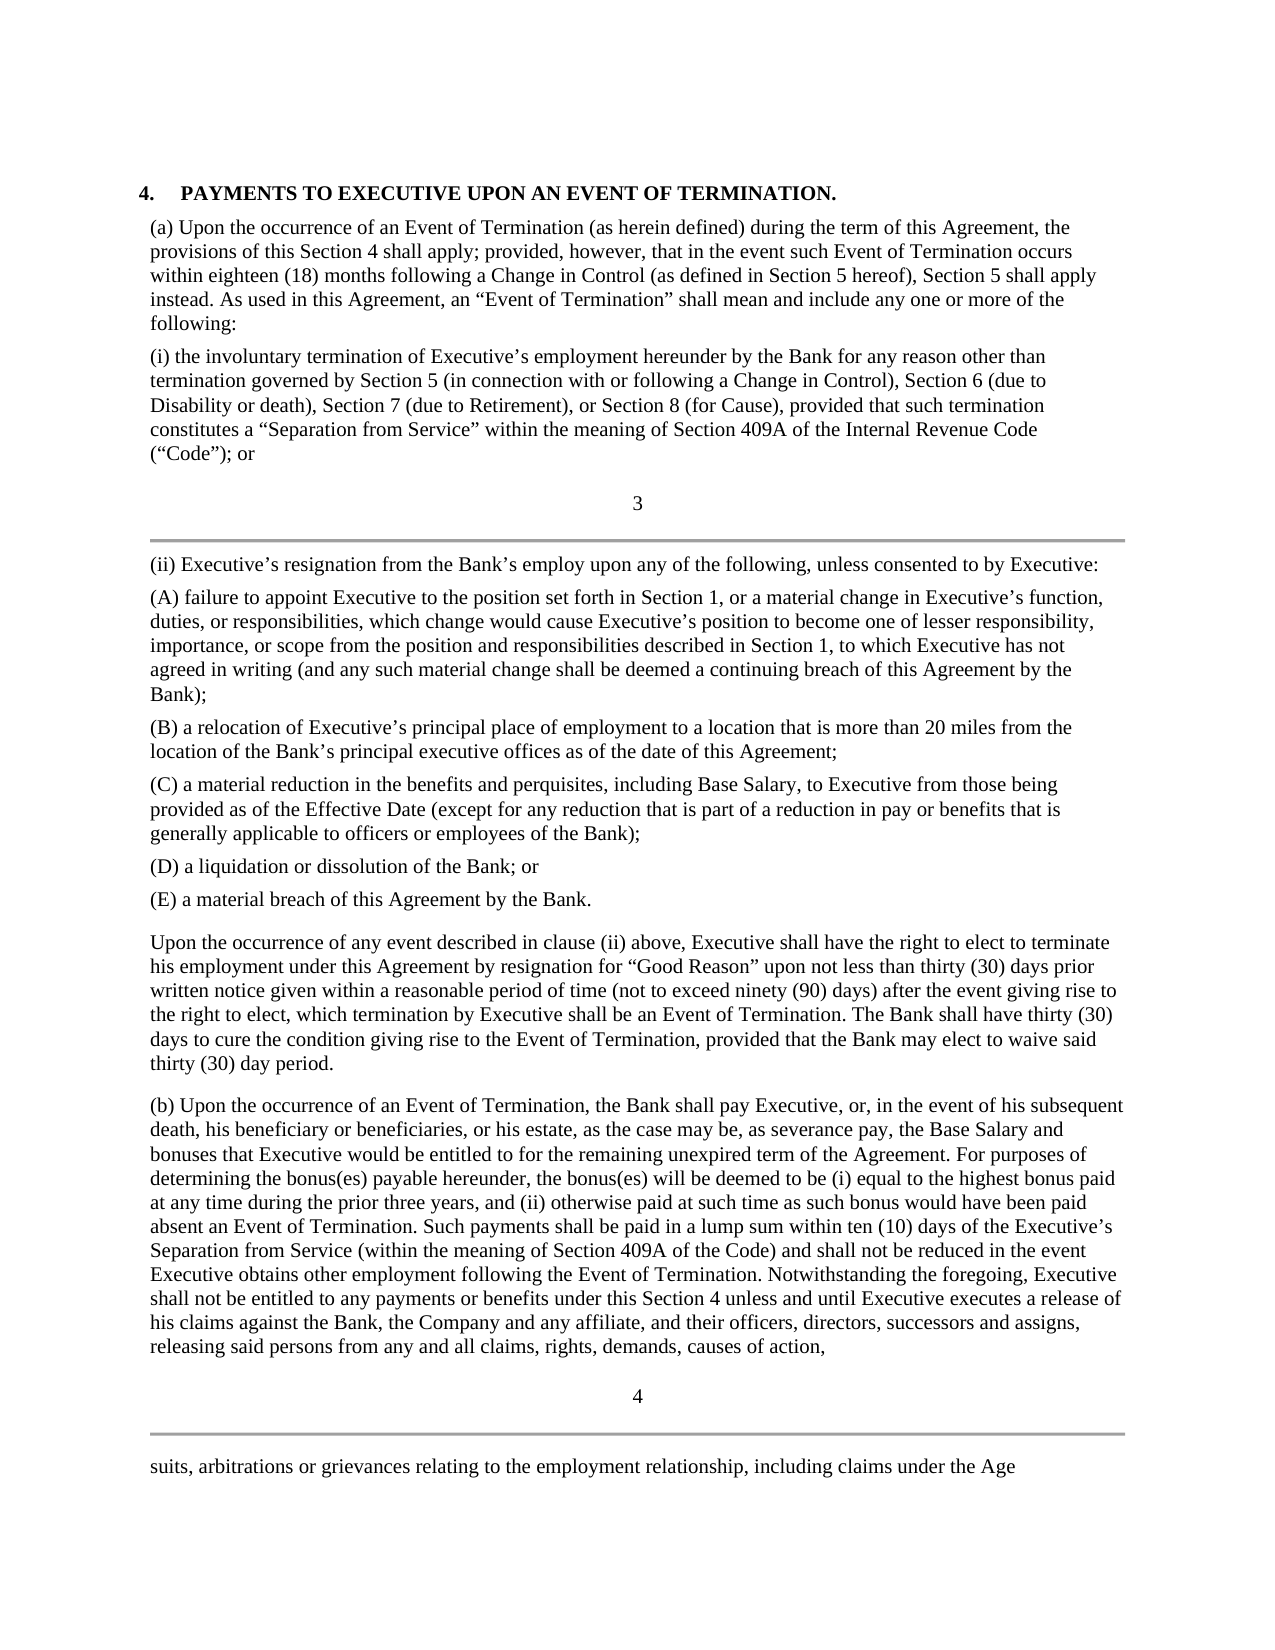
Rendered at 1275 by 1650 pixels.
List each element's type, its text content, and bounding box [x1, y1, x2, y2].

text (A) failure to appoint Executive to the position set forth in Section 1, or a material change in Executive’s function, duties, or responsibilities, which change would cause Executive’s position to become one of lesser responsibility, importance, or scope from the position and responsibilities described in Section 1, to which Executive has not agreed in writing (and any such material change shall be deemed a continuing breach of this Agreement by the Bank); [150, 585, 1125, 706]
table_header PAYMENTS TO EXECUTIVE UPON AN EVENT OF TERMINATION. [180, 181, 1114, 205]
text (i) the involuntary termination of Executive’s employment hereunder by the Bank for any reason other than termination governed by Section 5 (in connection with or following a Change in Control), Section 6 (due to Disability or death), Section 7 (due to Retirement), or Section 8 (for Cause), provided that such termination constitutes a “Separation from Service” within the meaning of Section 409A of the Internal Revenue Code (“Code”); or [150, 344, 1125, 465]
text 4 [150, 1384, 1125, 1408]
text (D) a liquidation or dissolution of the Bank; or [150, 854, 1125, 878]
text (a) Upon the occurrence of an Event of Termination (as herein defined) during the term of this Agreement, the provisions of this Section 4 shall apply; provided, however, that in the event such Event of Termination occurs within eighteen (18) months following a Change in Control (as defined in Section 5 hereof), Section 5 shall apply instead. As used in this Agreement, an “Event of Termination” shall mean and include any one or more of the following: [150, 215, 1125, 335]
text 3 [150, 491, 1125, 515]
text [150, 1436, 1125, 1478]
table_header 4. [139, 181, 180, 205]
text Upon the occurrence of any event described in clause (ii) above, Executive shall have the right to elect to terminate his employment under this Agreement by resignation for “Good Reason” upon not less than thirty (30) days prior written notice given within a reasonable period of time (not to exceed ninety (90) days) after the event giving rise to the right to elect, which termination by Executive shall be an Event of Termination. The Bank shall have thirty (30) days to cure the condition giving rise to the Event of Termination, provided that the Bank may elect to waive said thirty (30) day period. [150, 930, 1125, 1074]
text (C) a material reduction in the benefits and perquisites, including Base Salary, to Executive from those being provided as of the Effective Date (except for any reduction that is part of a reduction in pay or benefits that is generally applicable to officers or employees of the Bank); [150, 772, 1125, 844]
text (E) a material breach of this Agreement by the Bank. [150, 887, 1125, 911]
text (B) a relocation of Executive’s principal place of employment to a location that is more than 20 miles from the location of the Bank’s principal executive offices as of the date of this Agreement; [150, 715, 1125, 763]
text (ii) Executive’s resignation from the Bank’s employ upon any of the following, unless consented to by Executive: [150, 543, 1125, 576]
text (b) Upon the occurrence of an Event of Termination, the Bank shall pay Executive, or, in the event of his subsequent death, his beneficiary or beneficiaries, or his estate, as the case may be, as severance pay, the Base Salary and bonuses that Executive would be entitled to for the remaining unexpired term of the Agreement. For purposes of determining the bonus(es) payable hereunder, the bonus(es) will be deemed to be (i) equal to the highest bonus paid at any time during the prior three years, and (ii) otherwise paid at such time as such bonus would have been paid absent an Event of Termination. Such payments shall be paid in a lump sum within ten (10) days of the Executive’s Separation from Service (within the meaning of Section 409A of the Code) and shall not be reduced in the event Executive obtains other employment following the Event of Termination. Notwithstanding the foregoing, Executive shall not be entitled to any payments or benefits under this Section 4 unless and until Executive executes a release of his claims against the Bank, the Company and any affiliate, and their officers, directors, successors and assigns, releasing said persons from any and all claims, rights, demands, causes of action, [150, 1093, 1125, 1358]
